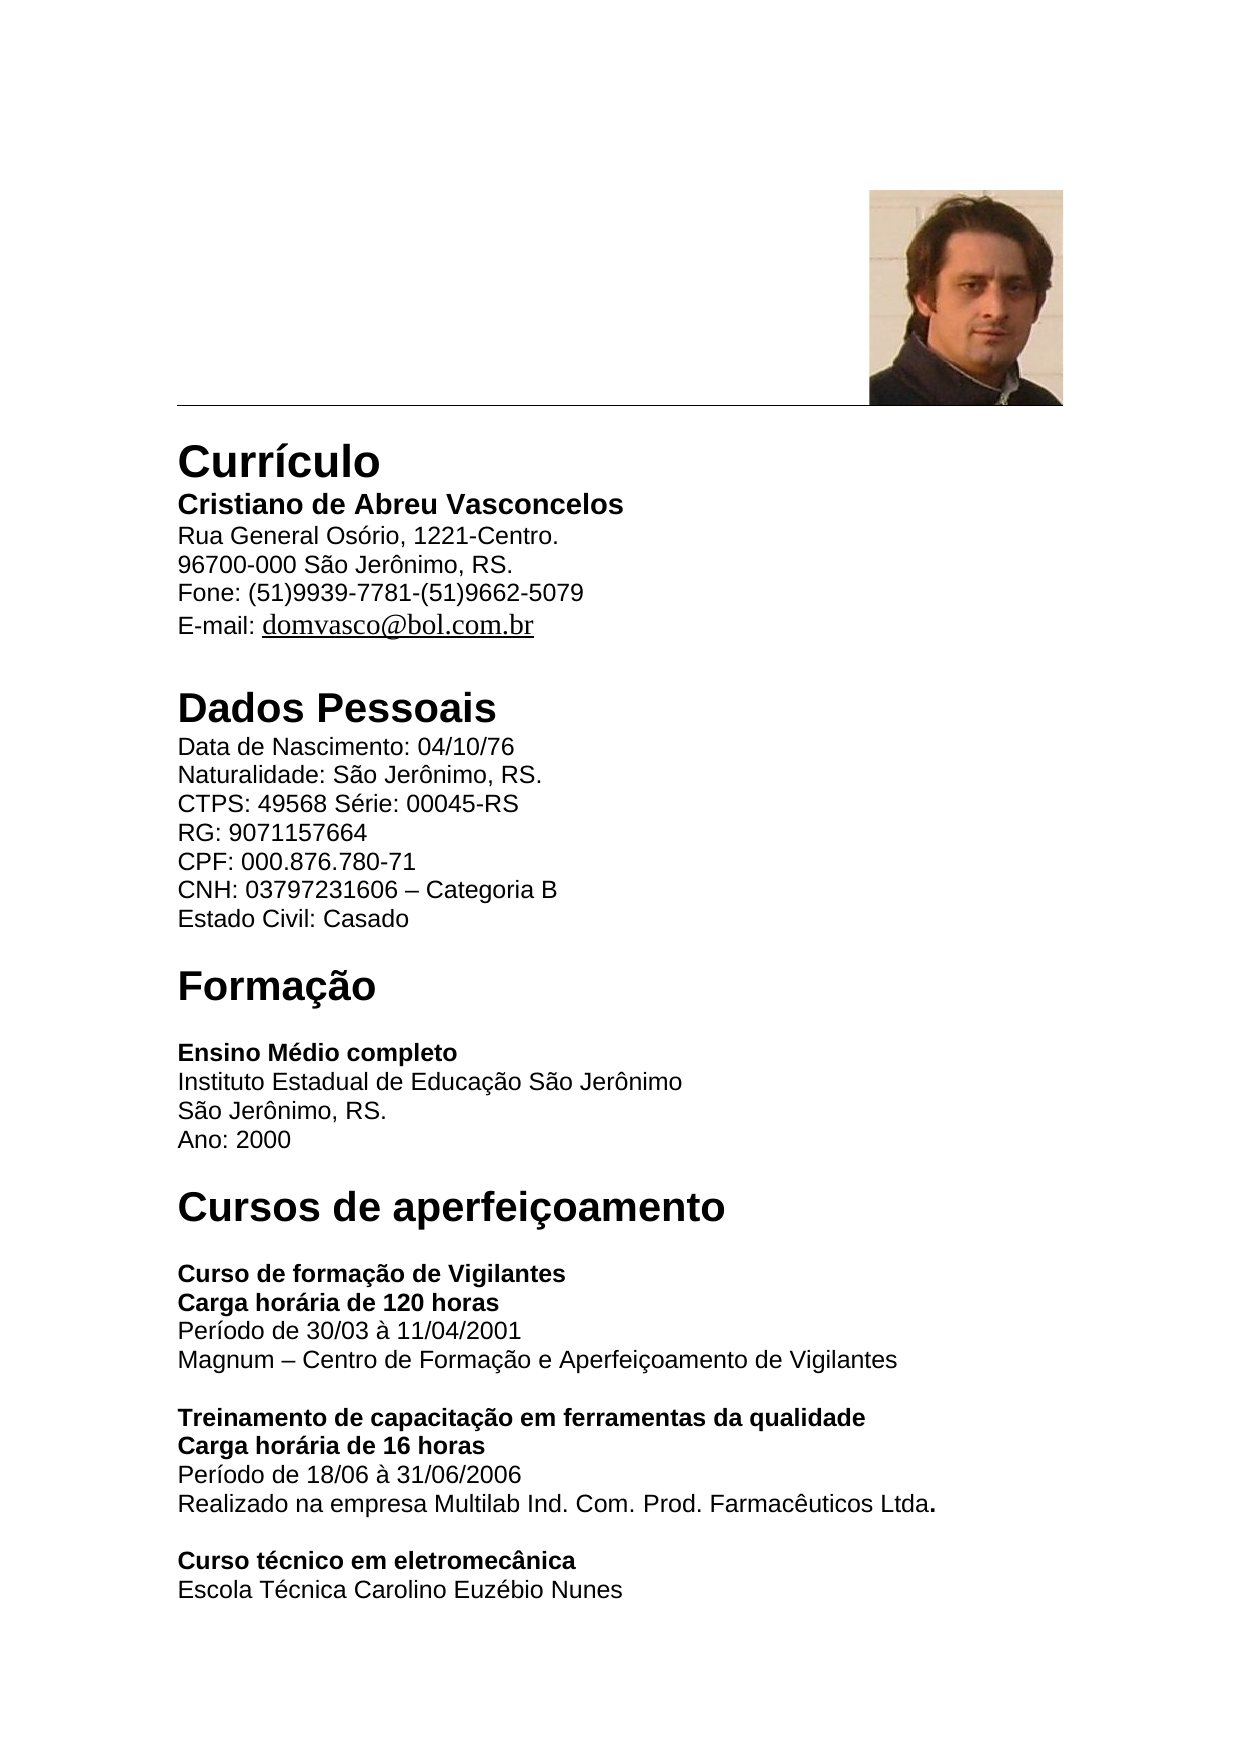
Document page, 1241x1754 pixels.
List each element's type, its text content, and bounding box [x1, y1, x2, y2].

text Fone: (51)9939-7781-(51)9662-5079 [177, 578, 1063, 607]
subtitle Instituto Estadual de Educação São Jerônimo [177, 1067, 1063, 1096]
text São Jerônimo, RS. [177, 1096, 1063, 1124]
subtitle Cursos de aperfeiçoamento [177, 1182, 1063, 1230]
text Período de 18/06 à 31/06/2006 [177, 1460, 1063, 1489]
text Escola Técnica Carolino Euzébio Nunes [177, 1575, 1063, 1604]
text Realizado na empresa Multilab Ind. Com. Prod. Farmacêuticos Ltda. [177, 1489, 1063, 1517]
text Currículo [177, 434, 1063, 487]
picture [869, 190, 1064, 405]
text Ensino Médio completo [177, 1038, 1063, 1067]
subtitle Data de Nascimento: 04/10/76 [177, 732, 1063, 760]
text E-mail: domvasco@bol.com.br [177, 607, 1063, 641]
text CTPS: 49568 Série: 00045-RS [177, 789, 1063, 818]
subtitle Estado Civil: Casado [177, 904, 1063, 933]
text RG: 9071157664 [177, 818, 1063, 847]
text CNH: 03797231606 – Categoria B [177, 875, 1063, 904]
subtitle Cristiano de Abreu Vasconcelos [177, 487, 1063, 521]
text Treinamento de capacitação em ferramentas da qualidade [177, 1402, 1063, 1431]
text Ano: 2000 [177, 1124, 1063, 1153]
subtitle Curso de formação de Vigilantes Carga horária de 120 horas [177, 1259, 1063, 1316]
subtitle Naturalidade: São Jerônimo, RS. [177, 760, 1063, 789]
text Curso técnico em eletromecânica [177, 1546, 1063, 1575]
text Rua General Osório, 1221-Centro. [177, 521, 1063, 549]
text Período de 30/03 à 11/04/2001 [177, 1316, 1063, 1345]
text 96700-000 São Jerônimo, RS. [177, 549, 1063, 578]
text CPF: 000.876.780-71 [177, 847, 1063, 875]
text Magnum – Centro de Formação e Aperfeiçoamento de Vigilantes [177, 1345, 1063, 1374]
subtitle Formação [177, 962, 1063, 1009]
text Carga horária de 16 horas [177, 1431, 1063, 1460]
subtitle Dados Pessoais [177, 684, 1063, 732]
